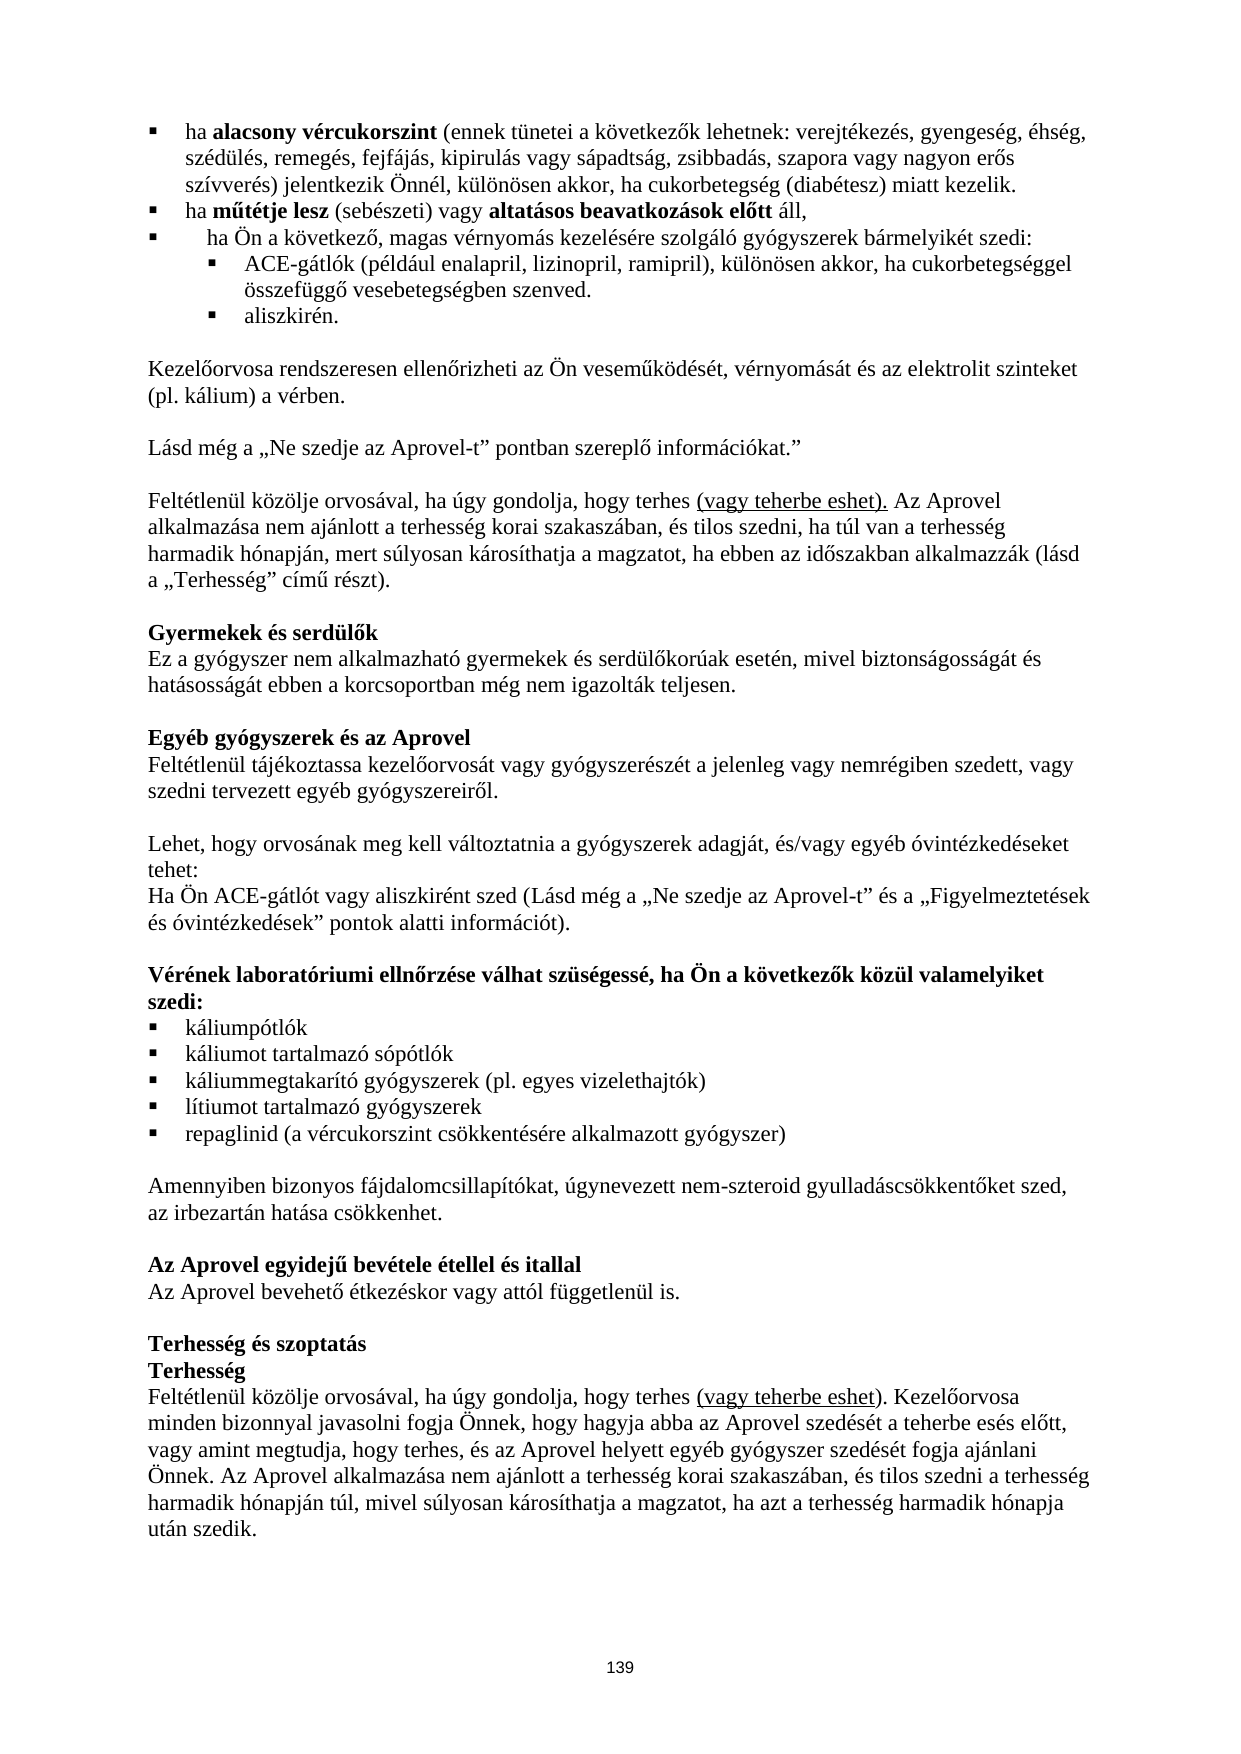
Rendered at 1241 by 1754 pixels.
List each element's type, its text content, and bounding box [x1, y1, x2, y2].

text Amennyiben bizonyos fájdalomcsillapítókat, úgynevezett nem-szteroid gyulladáscsökkentőket szed, az irbezartán hatása csökkenhet. [148, 1172, 1093, 1225]
list ACE-gátlók (például enalapril, lizinopril, ramipril), különösen akkor, ha cukorbetegséggel összefüggő vesebetegségben szenved. [207, 250, 1093, 303]
subtitle Terhesség [148, 1357, 1093, 1383]
text káliumpótlók [148, 1014, 1093, 1041]
text Az Aprovel bevehető étkezéskor vagy attól függetlenül is. [148, 1278, 1093, 1304]
text Lehet, hogy orvosának meg kell változtatnia a gyógyszerek adagját, és/vagy egyéb óvintézkedéseket tehet: [148, 830, 1093, 882]
subtitle Egyéb gyógyszerek és az Aprovel [148, 724, 1093, 751]
subtitle Az Aprovel egyidejű bevétele étellel és itallal [148, 1251, 1093, 1278]
text Feltétlenül közölje orvosával, ha úgy gondolja, hogy terhes (vagy teherbe eshet). Az Aprovel alkalmazása nem ajánlott a terhesség korai szakaszában, és tilos szedni, ha túl van a terhesség harmadik hónapján, mert súlyosan károsíthatja a magzatot, ha ebben az időszakban alkalmazzák (lásd a „Terhesség” című részt). [148, 487, 1093, 592]
subtitle Terhesség és szoptatás [148, 1330, 1093, 1357]
text Ha Ön ACE-gátlót vagy aliszkirént szed (Lásd még a „Ne szedje az Aprovel-t” és a „Figyelmeztetések és óvintézkedések” pontok alatti információt). [148, 882, 1093, 935]
list ha Ön a következő, magas vérnyomás kezelésére szolgáló gyógyszerek bármelyikét szedi: [148, 223, 1093, 250]
list aliszkirén. [207, 303, 1093, 329]
text Lásd még a „Ne szedje az Aprovel-t” pontban szereplő információkat.” [148, 434, 1093, 461]
subtitle Vérének laboratóriumi ellnőrzése válhat szüségessé, ha Ön a következők közül valamelyiket szedi: [148, 961, 1093, 1014]
text repaglinid (a vércukorszint csökkentésére alkalmazott gyógyszer) [148, 1119, 1093, 1146]
text Gyermekek és serdülők [148, 619, 1093, 645]
text ha műtétje lesz (sebészeti) vagy altatásos beavatkozások előtt áll, [148, 197, 1093, 223]
text káliumot tartalmazó sópótlók [148, 1041, 1093, 1067]
text ha alacsony vércukorszint (ennek tünetei a következők lehetnek: verejtékezés, gyengeség, éhség, szédülés, remegés, fejfájás, kipirulás vagy sápadtság, zsibbadás, szapora vagy nagyon erős szívverés) jelentkezik Önnél, különösen akkor, ha cukorbetegség (diabétesz) miatt kezelik. [148, 118, 1093, 197]
text lítiumot tartalmazó gyógyszerek [148, 1093, 1093, 1119]
text Ez a gyógyszer nem alkalmazható gyermekek és serdülőkorúak esetén, mivel biztonságosságát és hatásosságát ebben a korcsoportban még nem igazolták teljesen. [148, 645, 1093, 698]
text Kezelőorvosa rendszeresen ellenőrizheti az Ön veseműködését, vérnyomását és az elektrolit szinteket (pl. kálium) a vérben. [148, 355, 1093, 408]
text Feltétlenül közölje orvosával, ha úgy gondolja, hogy terhes (vagy teherbe eshet). Kezelőorvosa minden bizonnyal javasolni fogja Önnek, hogy hagyja abba az Aprovel szedését a teherbe esés előtt, vagy amint megtudja, hogy terhes, és az Aprovel helyett egyéb gyógyszer szedését fogja ajánlani Önnek. Az Aprovel alkalmazása nem ajánlott a terhesség korai szakaszában, és tilos szedni a terhesség harmadik hónapján túl, mivel súlyosan károsíthatja a magzatot, ha azt a terhesség harmadik hónapja után szedik. [148, 1383, 1093, 1541]
text Feltétlenül tájékoztassa kezelőorvosát vagy gyógyszerészét a jelenleg vagy nemrégiben szedett, vagy szedni tervezett egyéb gyógyszereiről. [148, 751, 1093, 803]
text káliummegtakarító gyógyszerek (pl. egyes vizelethajtók) [148, 1067, 1093, 1093]
